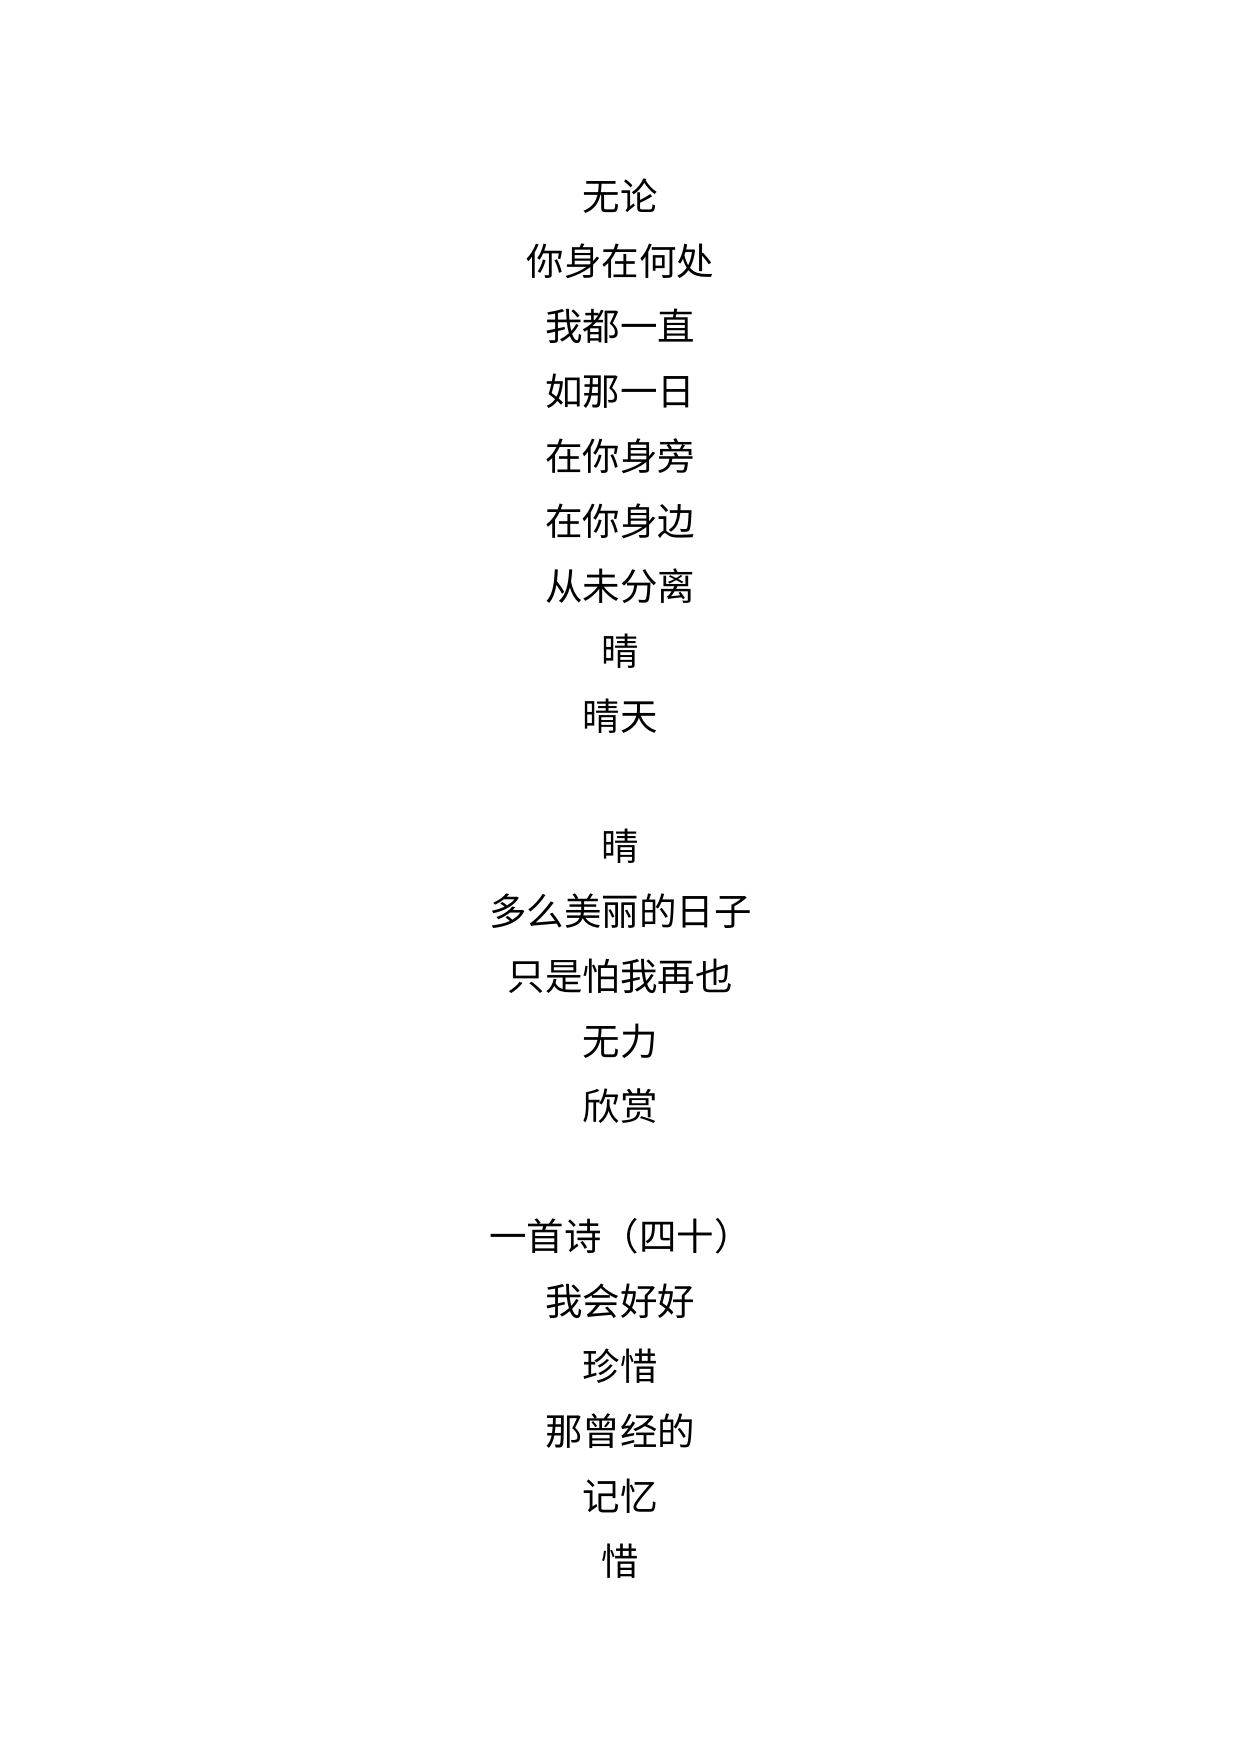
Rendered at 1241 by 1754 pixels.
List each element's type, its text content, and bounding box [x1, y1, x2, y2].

text 晴天 [187, 682, 1053, 747]
text 如那一日 [187, 357, 1053, 422]
text 多么美丽的日子 [187, 877, 1053, 942]
text 在你身边 [187, 487, 1053, 552]
text 那曾经的 [187, 1397, 1053, 1462]
text 晴 [187, 812, 1053, 877]
text 惜 [187, 1527, 1053, 1592]
text 我都一直 [187, 292, 1053, 357]
text 只是怕我再也 [187, 942, 1053, 1007]
text 我会好好 [187, 1267, 1053, 1332]
text 记忆 [187, 1462, 1053, 1527]
text 晴 [187, 617, 1053, 682]
text 珍惜 [187, 1332, 1053, 1397]
text 在你身旁 [187, 422, 1053, 487]
text 从未分离 [187, 552, 1053, 617]
text 欣赏 [187, 1072, 1053, 1137]
text 你身在何处 [187, 227, 1053, 292]
text 无论 [187, 162, 1053, 227]
text 一首诗（四十） [187, 1202, 1053, 1267]
text 无力 [187, 1007, 1053, 1072]
